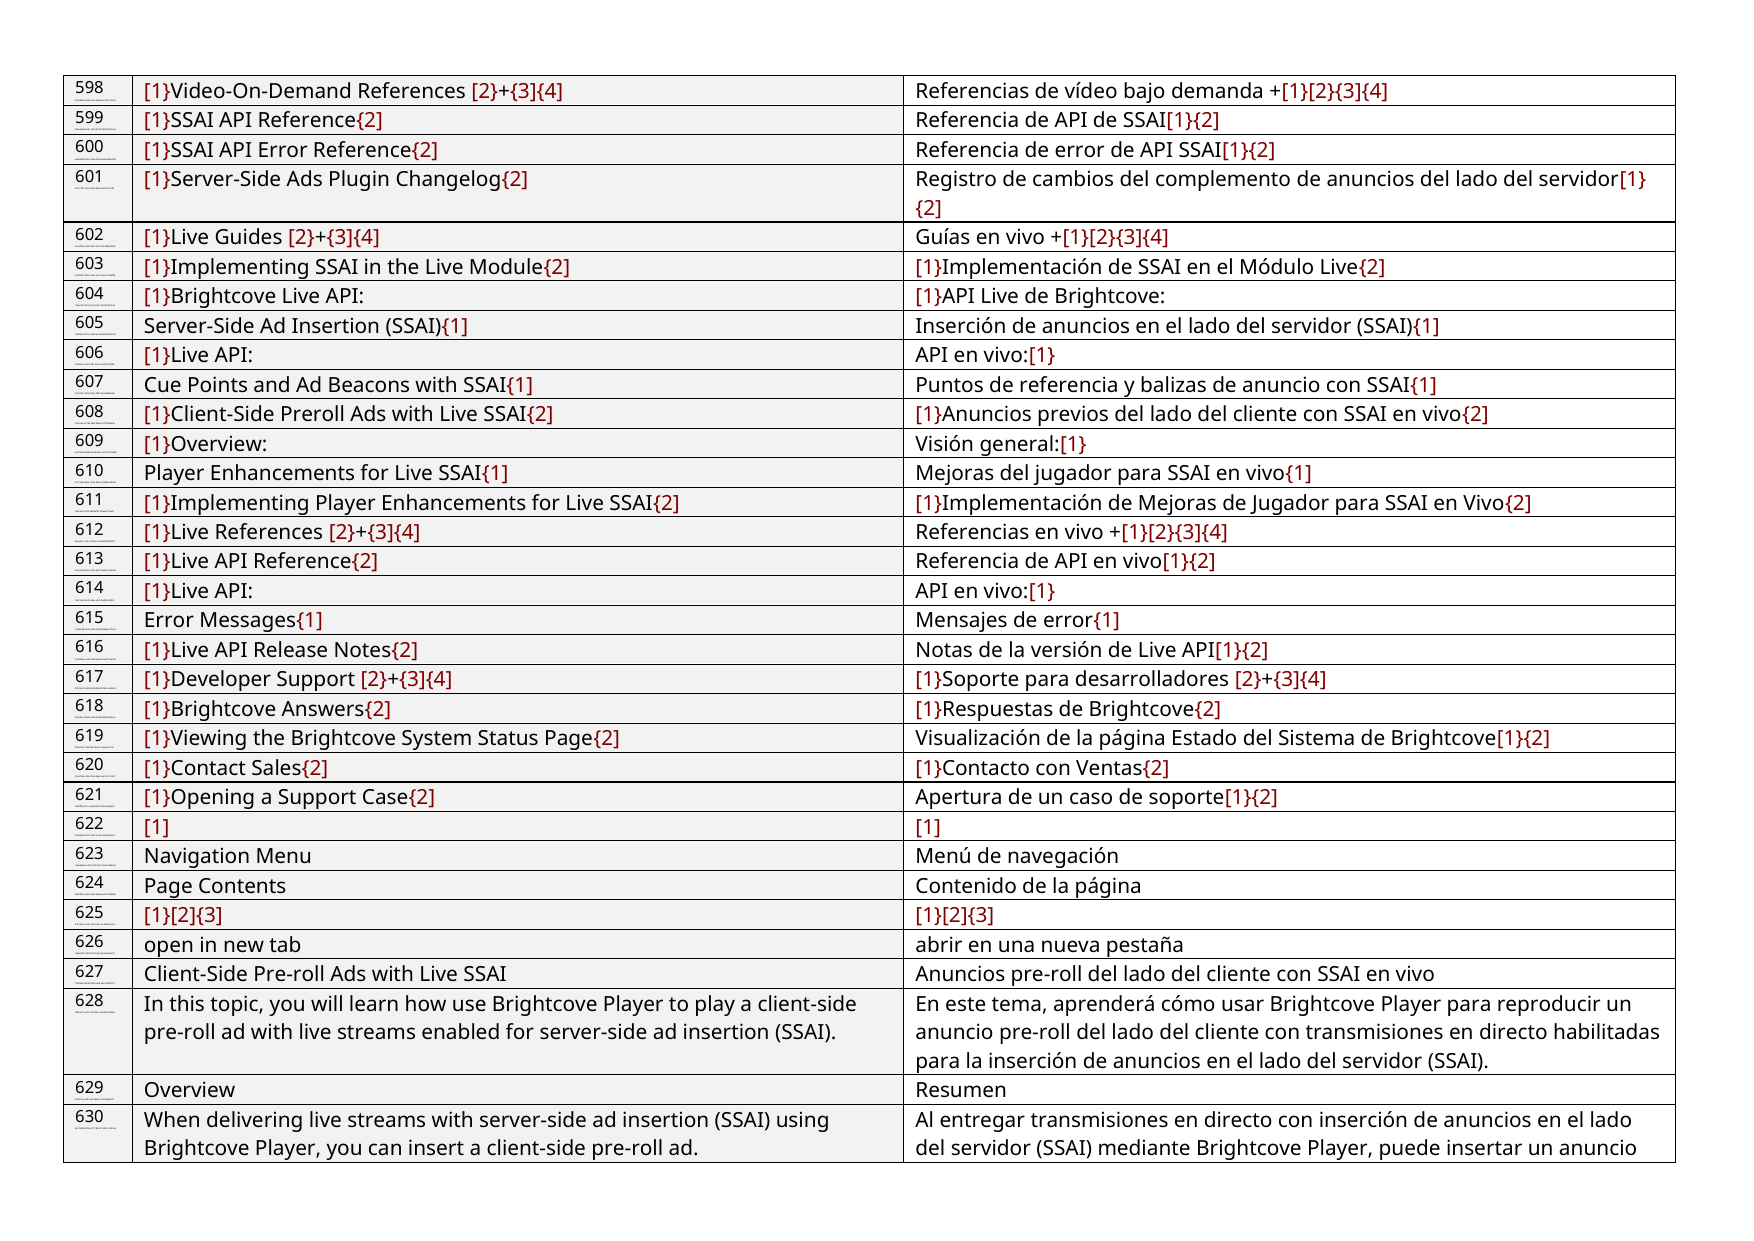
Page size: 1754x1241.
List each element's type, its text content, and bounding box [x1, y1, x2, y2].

table_cell Referencias de vídeo bajo demanda +[1}[2}{3]{4] [904, 76, 1675, 104]
table_cell Page Contents [133, 871, 903, 899]
table_cell [1}Overview: [133, 429, 903, 457]
table_cell Notas de la versión de Live API[1}{2] [904, 635, 1675, 663]
table_cell Visión general:[1} [904, 429, 1675, 457]
table_cell Referencia de API en vivo[1}{2] [904, 547, 1675, 575]
table_cell abrir en una nueva pestaña [904, 930, 1675, 958]
table_cell [1}Implementación de SSAI en el Módulo Live{2] [904, 252, 1675, 280]
table_cell Visualización de la página Estado del Sistema de Brightcove[1}{2] [904, 724, 1675, 752]
table_cell [1}Contact Sales{2] [133, 753, 903, 781]
table_cell [1}Live API Reference{2] [133, 547, 903, 575]
table_cell Menú de navegación [904, 841, 1675, 870]
table_cell [1}Soporte para desarrolladores [2}+{3]{4] [904, 665, 1675, 693]
table_cell Referencia de API de SSAI[1}{2] [904, 106, 1675, 134]
table_cell En este tema, aprenderá cómo usar Brightcove Player para reproducir un anuncio pre-roll del lado del cliente con transmisiones en directo habilitadas para la inserción de anuncios en el lado del servidor (SSAI). [904, 989, 1675, 1074]
table_cell [1] [904, 812, 1675, 840]
table_cell [1}SSAI API Error Reference{2] [133, 135, 903, 163]
table_cell [1}[2]{3] [904, 900, 1675, 929]
table_cell [1}Live API Release Notes{2] [133, 635, 903, 663]
table_cell Contenido de la página [904, 871, 1675, 899]
table_cell Referencias en vivo +[1}[2}{3]{4] [904, 517, 1675, 546]
table_cell 601 2e1f7781-7a69-4093-8fa0-a4c29a5f2c90 [64, 165, 132, 221]
table_cell open in new tab [133, 930, 903, 958]
table_cell [1}Implementing SSAI in the Live Module{2] [133, 252, 903, 280]
table_cell [1}Live API: [133, 576, 903, 604]
table_cell Guías en vivo +[1}[2}{3]{4] [904, 223, 1675, 251]
table_cell [1}SSAI API Reference{2] [133, 106, 903, 134]
table_cell [1}Viewing the Brightcove System Status Page{2] [133, 724, 903, 752]
table_cell API en vivo:[1} [904, 340, 1675, 369]
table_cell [133, 1105, 903, 1162]
table_cell [1}Anuncios previos del lado del cliente con SSAI en vivo{2] [904, 399, 1675, 428]
table_cell [1] [133, 812, 903, 840]
table_cell [1}Live Guides [2}+{3]{4] [133, 223, 903, 251]
table_cell Mensajes de error{1] [904, 606, 1675, 634]
table_cell [1}Live API: [133, 340, 903, 369]
table_cell [1}Respuestas de Brightcove{2] [904, 694, 1675, 722]
table_cell Registro de cambios del complemento de anuncios del lado del servidor[1}{2] [904, 165, 1675, 221]
table_cell Server-Side Ad Insertion (SSAI){1] [133, 311, 903, 339]
table_cell [1}Brightcove Answers{2] [133, 694, 903, 722]
table_cell Apertura de un caso de soporte[1}{2] [904, 783, 1675, 811]
table_cell Player Enhancements for Live SSAI{1] [133, 458, 903, 487]
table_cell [64, 1105, 132, 1162]
table_cell [1}Developer Support [2}+{3]{4] [133, 665, 903, 693]
table_cell Mejoras del jugador para SSAI en vivo{1] [904, 458, 1675, 487]
table_cell Puntos de referencia y balizas de anuncio con SSAI{1] [904, 370, 1675, 398]
table_cell [1}Contacto con Ventas{2] [904, 753, 1675, 781]
table_cell Client-Side Pre-roll Ads with Live SSAI [133, 959, 903, 988]
table_cell Anuncios pre-roll del lado del cliente con SSAI en vivo [904, 959, 1675, 988]
table_cell Referencia de error de API SSAI[1}{2] [904, 135, 1675, 163]
table_cell Resumen [904, 1075, 1675, 1104]
table_cell Cue Points and Ad Beacons with SSAI{1] [133, 370, 903, 398]
table_cell [1}Server-Side Ads Plugin Changelog{2] [133, 165, 903, 221]
table_cell [1}Client-Side Preroll Ads with Live SSAI{2] [133, 399, 903, 428]
table_cell [1}Opening a Support Case{2] [133, 783, 903, 811]
table_cell API en vivo:[1} [904, 576, 1675, 604]
table_cell [1}Implementación de Mejoras de Jugador para SSAI en Vivo{2] [904, 488, 1675, 516]
table_cell [1}Brightcove Live API: [133, 281, 903, 310]
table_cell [904, 1105, 1675, 1162]
table_cell [1}API Live de Brightcove: [904, 281, 1675, 310]
table_cell Overview [133, 1075, 903, 1104]
table_cell [1}Implementing Player Enhancements for Live SSAI{2] [133, 488, 903, 516]
table_cell [1}[2]{3] [133, 900, 903, 929]
table_cell In this topic, you will learn how use Brightcove Player to play a client-side pre-roll ad with live streams enabled for server-side ad insertion (SSAI). [133, 989, 903, 1074]
table_cell Error Messages{1] [133, 606, 903, 634]
table_cell 628 fd8cfd07-bef9-4155-94e7-a9b3b375d8b4 [64, 989, 132, 1074]
table_cell Inserción de anuncios en el lado del servidor (SSAI){1] [904, 311, 1675, 339]
table_cell Navigation Menu [133, 841, 903, 870]
table_cell [1}Live References [2}+{3]{4] [133, 517, 903, 546]
table_cell [1}Video-On-Demand References [2}+{3]{4] [133, 76, 903, 104]
